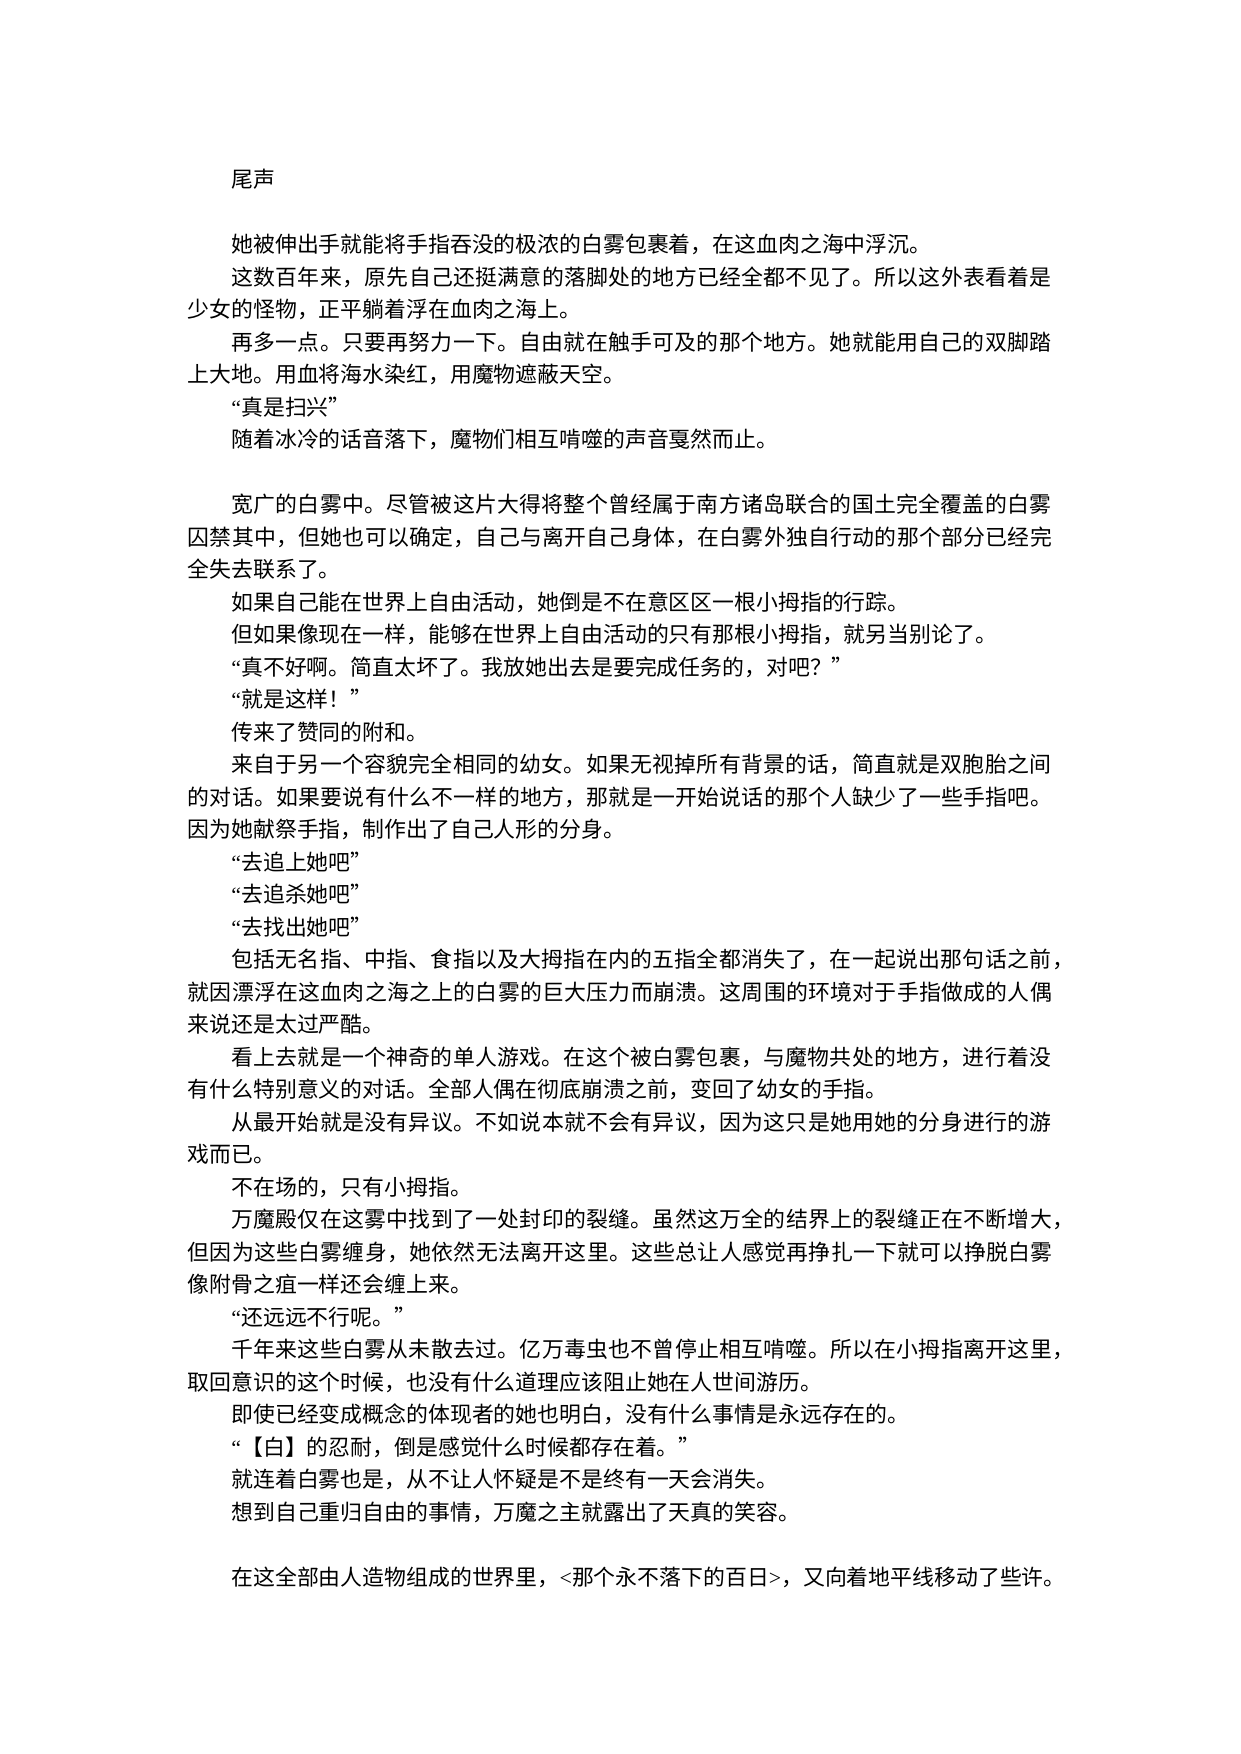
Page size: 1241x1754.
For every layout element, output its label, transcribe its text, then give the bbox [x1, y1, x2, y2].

text 宽广的白雾中。尽管被这片大得将整个曾经属于南方诸岛联合的国土完全覆盖的白雾囚禁其中，但她也可以确定，自己与离开自己身体，在白雾外独自行动的那个部分已经完全失去联系了。 [187, 487, 1053, 584]
text “【白】的忍耐，倒是感觉什么时候都存在着。” [187, 1429, 1053, 1462]
text 来自于另一个容貌完全相同的幼女。如果无视掉所有背景的话，简直就是双胞胎之间的对话。如果要说有什么不一样的地方，那就是一开始说话的那个人缺少了一些手指吧。因为她献祭手指，制作出了自己人形的分身。 [187, 747, 1053, 844]
text “真是扫兴” [187, 389, 1053, 422]
text “去追上她吧” [187, 844, 1053, 877]
text 尾声 [187, 162, 1053, 194]
text “去追杀她吧” [187, 877, 1053, 909]
text 千年来这些白雾从未散去过。亿万毒虫也不曾停止相互啃噬。所以在小拇指离开这里，取回意识的这个时候，也没有什么道理应该阻止她在人世间游历。 [187, 1332, 1053, 1397]
text 想到自己重归自由的事情，万魔之主就露出了天真的笑容。 [187, 1494, 1053, 1527]
text “真不好啊。简直太坏了。我放她出去是要完成任务的，对吧？” [187, 649, 1053, 682]
text 这数百年来，原先自己还挺满意的落脚处的地方已经全都不见了。所以这外表看着是少女的怪物，正平躺着浮在血肉之海上。 [187, 259, 1053, 324]
text 万魔殿仅在这雾中找到了一处封印的裂缝。虽然这万全的结界上的裂缝正在不断增大，但因为这些白雾缠身，她依然无法离开这里。这些总让人感觉再挣扎一下就可以挣脱白雾，像附骨之疽一样还会缠上来。 [187, 1202, 1053, 1299]
text 如果自己能在世界上自由活动，她倒是不在意区区一根小拇指的行踪。 [187, 584, 1053, 617]
text 就连着白雾也是，从不让人怀疑是不是终有一天会消失。 [187, 1462, 1053, 1494]
text 她被伸出手就能将手指吞没的极浓的白雾包裹着，在这血肉之海中浮沉。 [187, 227, 1053, 259]
text 看上去就是一个神奇的单人游戏。在这个被白雾包裹，与魔物共处的地方，进行着没有什么特别意义的对话。全部人偶在彻底崩溃之前，变回了幼女的手指。 [187, 1039, 1053, 1104]
text “去找出她吧” [187, 909, 1053, 942]
text 在这全部由人造物组成的世界里，<那个永不落下的百日>，又向着地平线移动了些许。 [187, 1559, 1053, 1592]
text 包括无名指、中指、食指以及大拇指在内的五指全都消失了，在一起说出那句话之前，就因漂浮在这血肉之海之上的白雾的巨大压力而崩溃。这周围的环境对于手指做成的人偶来说还是太过严酷。 [187, 942, 1053, 1039]
text 从最开始就是没有异议。不如说本就不会有异议，因为这只是她用她的分身进行的游戏而已。 [187, 1104, 1053, 1169]
text 传来了赞同的附和。 [187, 714, 1053, 747]
text 不在场的，只有小拇指。 [187, 1169, 1053, 1202]
text 但如果像现在一样，能够在世界上自由活动的只有那根小拇指，就另当别论了。 [187, 617, 1053, 649]
text “就是这样！” [187, 682, 1053, 714]
text 随着冰冷的话音落下，魔物们相互啃噬的声音戛然而止。 [187, 422, 1053, 454]
text 再多一点。只要再努力一下。自由就在触手可及的那个地方。她就能用自己的双脚踏上大地。用血将海水染红，用魔物遮蔽天空。 [187, 324, 1053, 389]
text “还远远不行呢。” [187, 1299, 1053, 1332]
text 即使已经变成概念的体现者的她也明白，没有什么事情是永远存在的。 [187, 1397, 1053, 1429]
